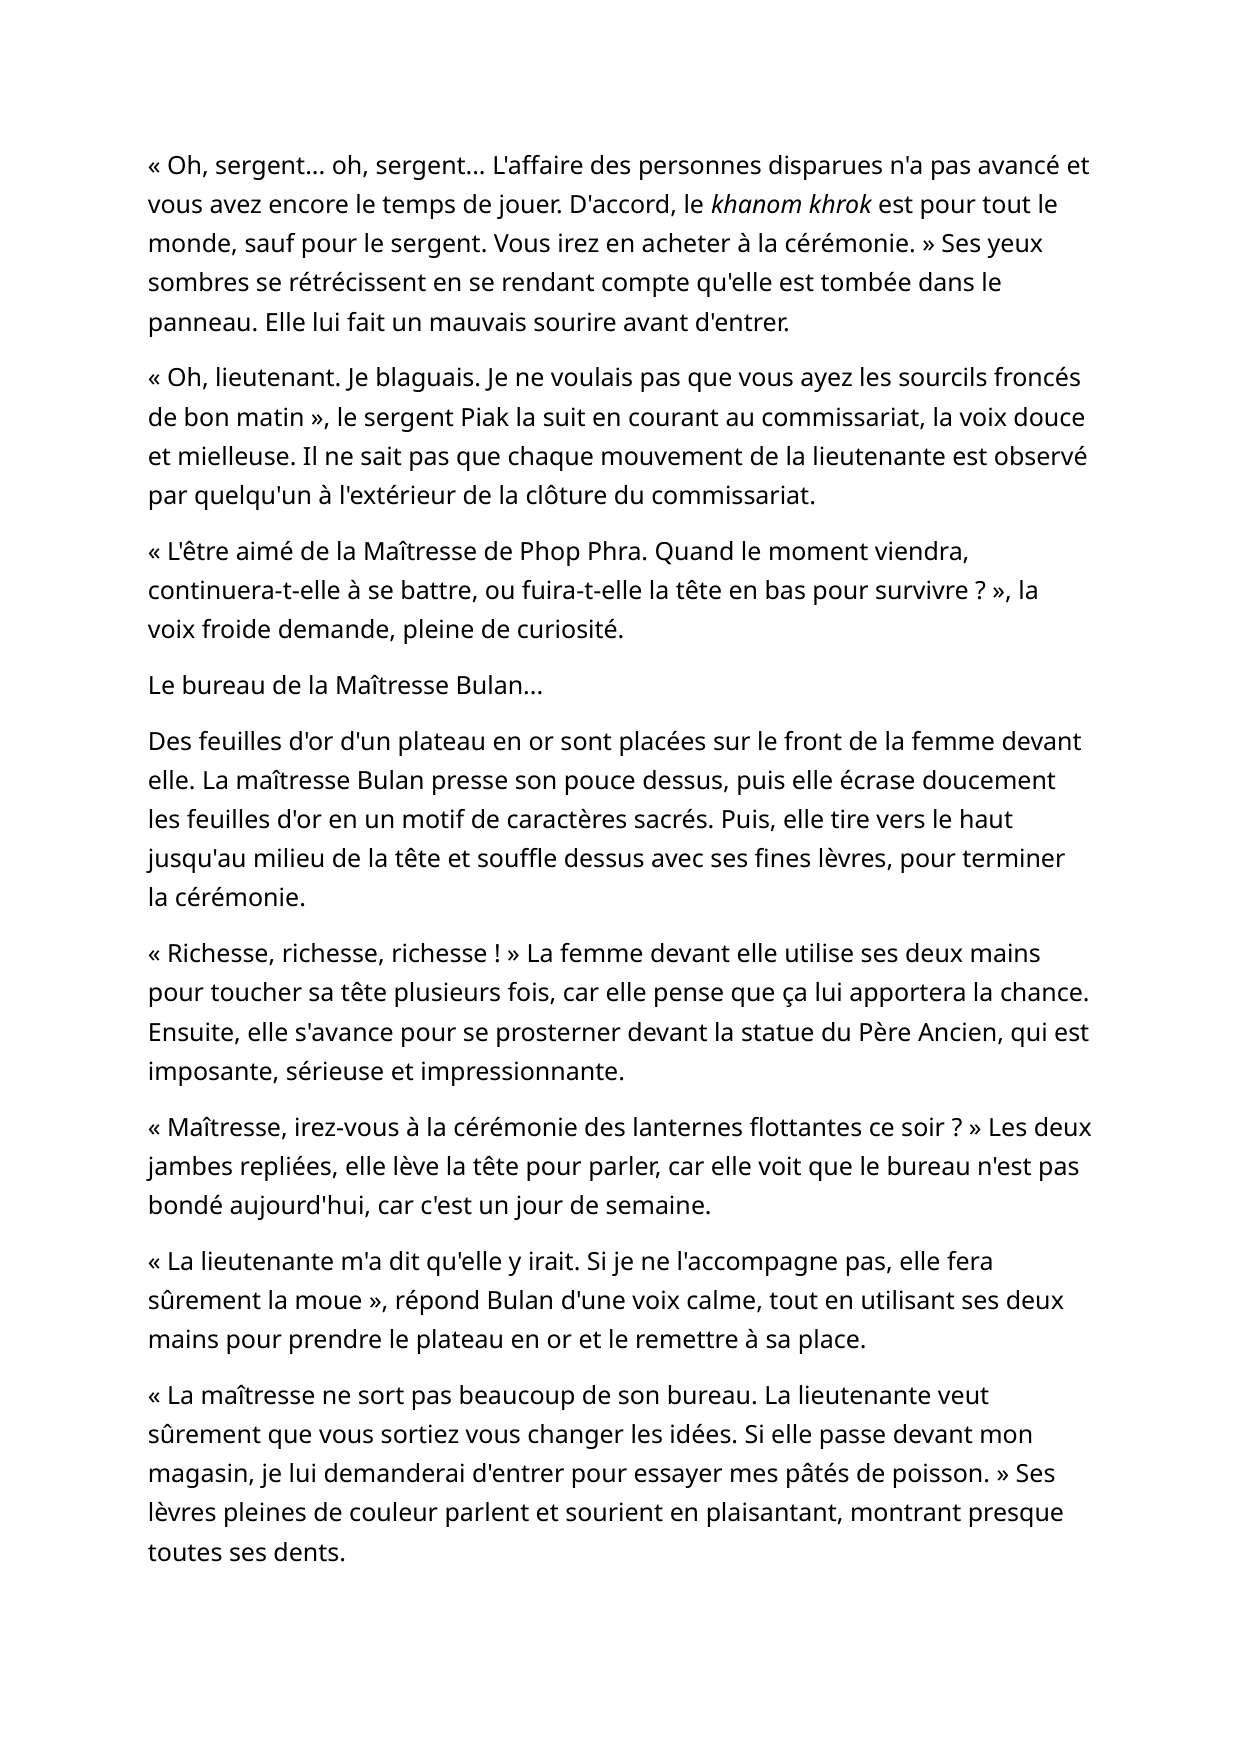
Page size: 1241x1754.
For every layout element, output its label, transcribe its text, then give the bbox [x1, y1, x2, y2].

text « L'être aimé de la Maîtresse de Phop Phra. Quand le moment viendra, continuera-t-elle à se battre, ou fuira-t-elle la tête en bas pour survivre ? », la voix froide demande, pleine de curiosité. [148, 533, 1093, 646]
text Le bureau de la Maîtresse Bulan... [148, 668, 1093, 702]
text « Oh, sergent... oh, sergent... L'affaire des personnes disparues n'a pas avancé et vous avez encore le temps de jouer. D'accord, le khanom khrok est pour tout le monde, sauf pour le sergent. Vous irez en acheter à la cérémonie. » Ses yeux sombres se rétrécissent en se rendant compte qu'elle est tombée dans le panneau. Elle lui fait un mauvais sourire avant d'entrer. [148, 148, 1093, 338]
text « Richesse, richesse, richesse ! » La femme devant elle utilise ses deux mains pour toucher sa tête plusieurs fois, car elle pense que ça lui apportera la chance. Ensuite, elle s'avance pour se prosterner devant la statue du Père Ancien, qui est imposante, sérieuse et impressionnante. [148, 936, 1093, 1087]
text Des feuilles d'or d'un plateau en or sont placées sur le front de la femme devant elle. La maîtresse Bulan presse son pouce dessus, puis elle écrase doucement les feuilles d'or en un motif de caractères sacrés. Puis, elle tire vers le haut jusqu'au milieu de la tête et souffle dessus avec ses fines lèvres, pour terminer la cérémonie. [148, 723, 1093, 914]
text « La maîtresse ne sort pas beaucoup de son bureau. La lieutenante veut sûrement que vous sortiez vous changer les idées. Si elle passe devant mon magasin, je lui demanderai d'entrer pour essayer mes pâtés de poisson. » Ses lèvres pleines de couleur parlent et sourient en plaisantant, montrant presque toutes ses dents. [148, 1378, 1093, 1568]
text « La lieutenante m'a dit qu'elle y irait. Si je ne l'accompagne pas, elle fera sûrement la moue », répond Bulan d'une voix calme, tout en utilisant ses deux mains pour prendre le plateau en or et le remettre à sa place. [148, 1243, 1093, 1356]
text « Oh, lieutenant. Je blaguais. Je ne voulais pas que vous ayez les sourcils froncés de bon matin », le sergent Piak la suit en courant au commissariat, la voix douce et mielleuse. Il ne sait pas que chaque mouvement de la lieutenante est observé par quelqu'un à l'extérieur de la clôture du commissariat. [148, 360, 1093, 512]
text « Maîtresse, irez-vous à la cérémonie des lanternes flottantes ce soir ? » Les deux jambes repliées, elle lève la tête pour parler, car elle voit que le bureau n'est pas bondé aujourd'hui, car c'est un jour de semaine. [148, 1109, 1093, 1222]
